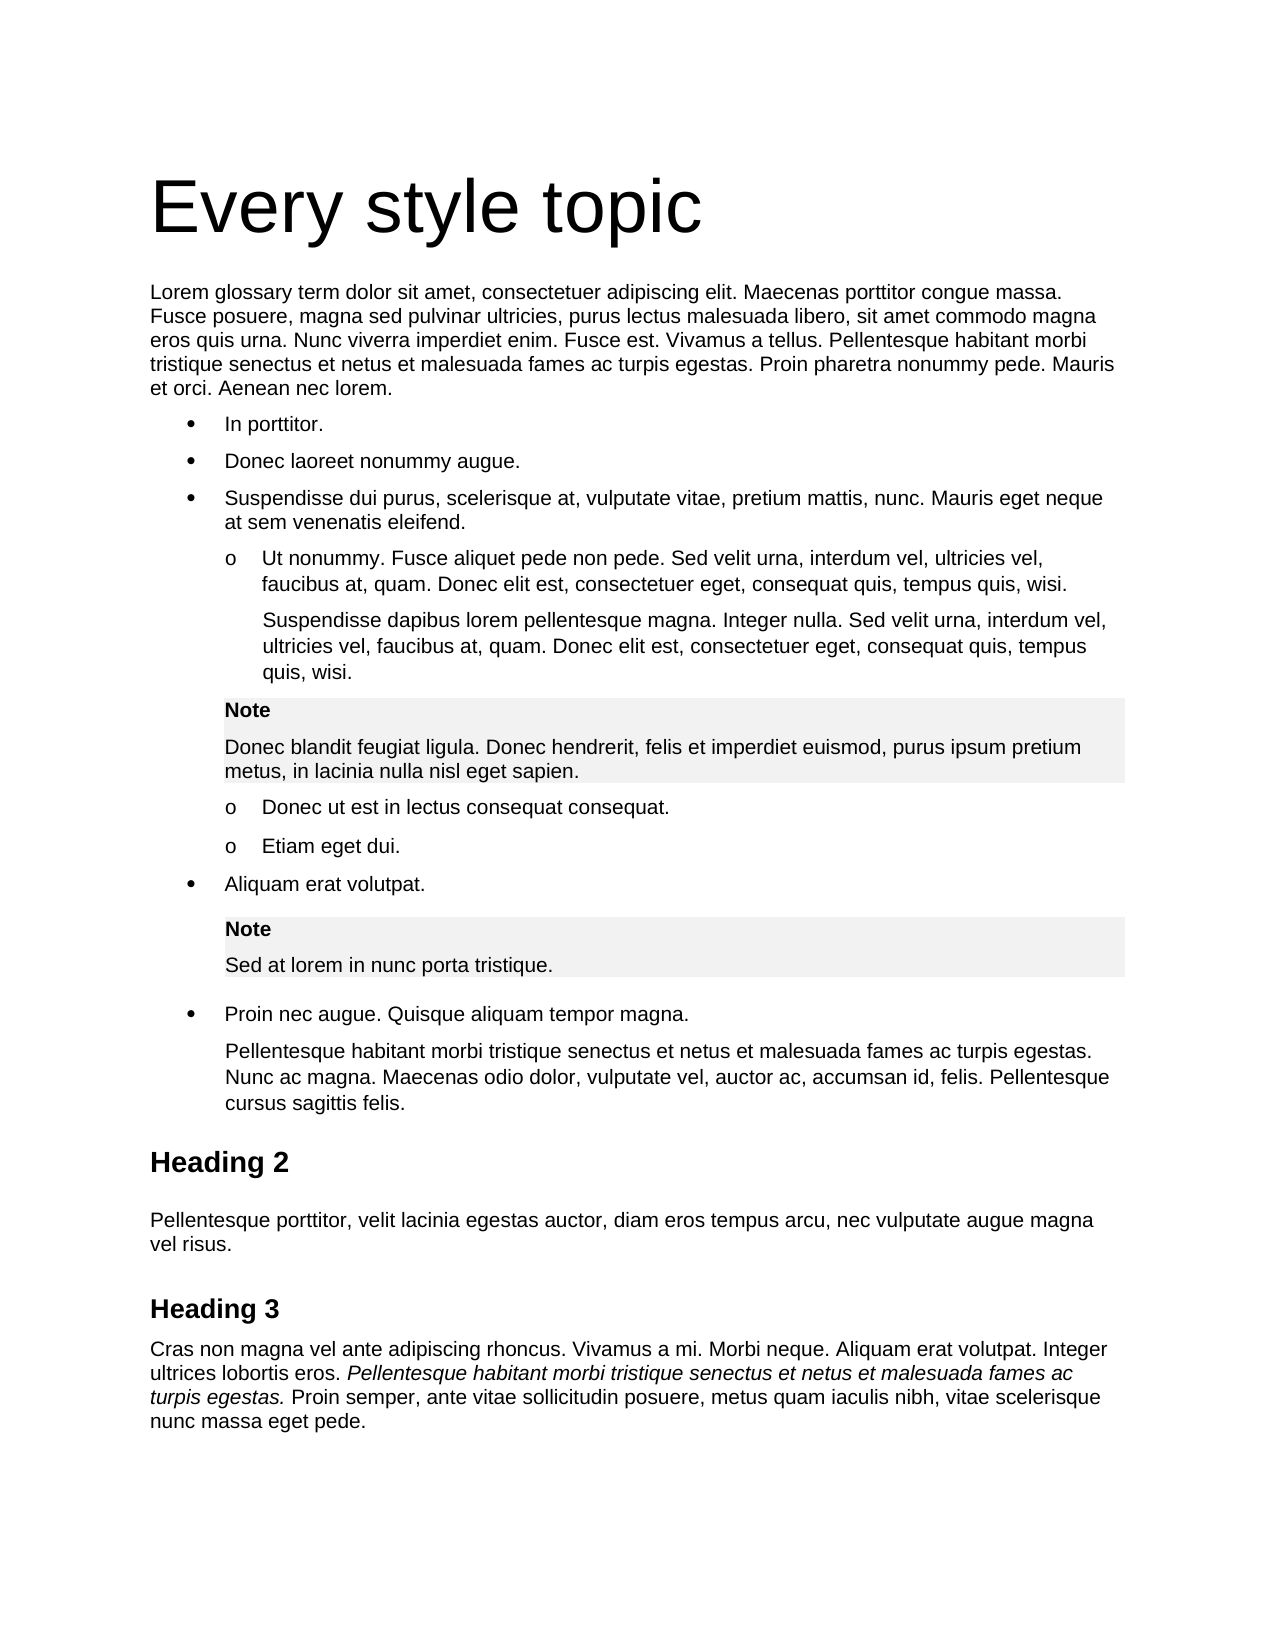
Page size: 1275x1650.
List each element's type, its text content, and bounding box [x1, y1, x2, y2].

list In porttitor. [187, 412, 1125, 436]
text Note [225, 917, 1125, 941]
text Suspendisse dapibus lorem pellentesque magna. Integer nulla. Sed velit urna, interdum vel, ultricies vel, faucibus at, quam. Donec elit est, consectetuer eget, consequat quis, tempus quis, wisi. [262, 608, 1125, 684]
text Note [224, 698, 1125, 722]
subtitle Heading 2 [150, 1145, 1125, 1179]
text Sed at lorem in nunc porta tristique. [225, 953, 1125, 977]
text Lorem glossary term dolor sit amet, consectetuer adipiscing elit. Maecenas porttitor congue massa. Fusce posuere, magna sed pulvinar ultricies, purus lectus malesuada libero, sit amet commodo magna eros quis urna. Nunc viverra imperdiet enim. Fusce est. Vivamus a tellus. Pellentesque habitant morbi tristique senectus et netus et malesuada fames ac turpis egestas. Proin pharetra nonummy pede. Mauris et orci. Aenean nec lorem. [150, 280, 1125, 400]
list Donec laoreet nonummy augue. [187, 449, 1125, 473]
text Donec ut est in lectus consequat consequat. [224, 795, 1125, 821]
list Proin nec augue. Quisque aliquam tempor magna. [187, 1002, 1125, 1026]
subtitle Heading 3 [150, 1293, 1125, 1325]
text Pellentesque habitant morbi tristique senectus et netus et malesuada fames ac turpis egestas. Nunc ac magna. Maecenas odio dolor, vulputate vel, auctor ac, accumsan id, felis. Pellentesque cursus sagittis felis. [225, 1039, 1125, 1114]
text Pellentesque porttitor, velit lacinia egestas auctor, diam eros tempus arcu, nec vulputate augue magna vel risus. [150, 1208, 1125, 1256]
text Ut nonummy. Fusce aliquet pede non pede. Sed velit urna, interdum vel, ultricies vel, faucibus at, quam. Donec elit est, consectetuer eget, consequat quis, tempus quis, wisi. [224, 546, 1125, 596]
list Aliquam erat volutpat. [187, 872, 1125, 896]
text Cras non magna vel ante adipiscing rhoncus. Vivamus a mi. Morbi neque. Aliquam erat volutpat. Integer ultrices lobortis eros. Pellentesque habitant morbi tristique senectus et netus et malesuada fames ac turpis egestas. Proin semper, ante vitae sollicitudin posuere, metus quam iaculis nibh, vitae scelerisque nunc massa eget pede. [150, 1337, 1125, 1433]
text Donec blandit feugiat ligula. Donec hendrerit, felis et imperdiet euismod, purus ipsum pretium metus, in lacinia nulla nisl eget sapien. [224, 735, 1125, 783]
text Etiam eget dui. [224, 833, 1125, 859]
list Suspendisse dui purus, scelerisque at, vulputate vitae, pretium mattis, nunc. Mauris eget neque at sem venenatis eleifend. [187, 485, 1125, 533]
